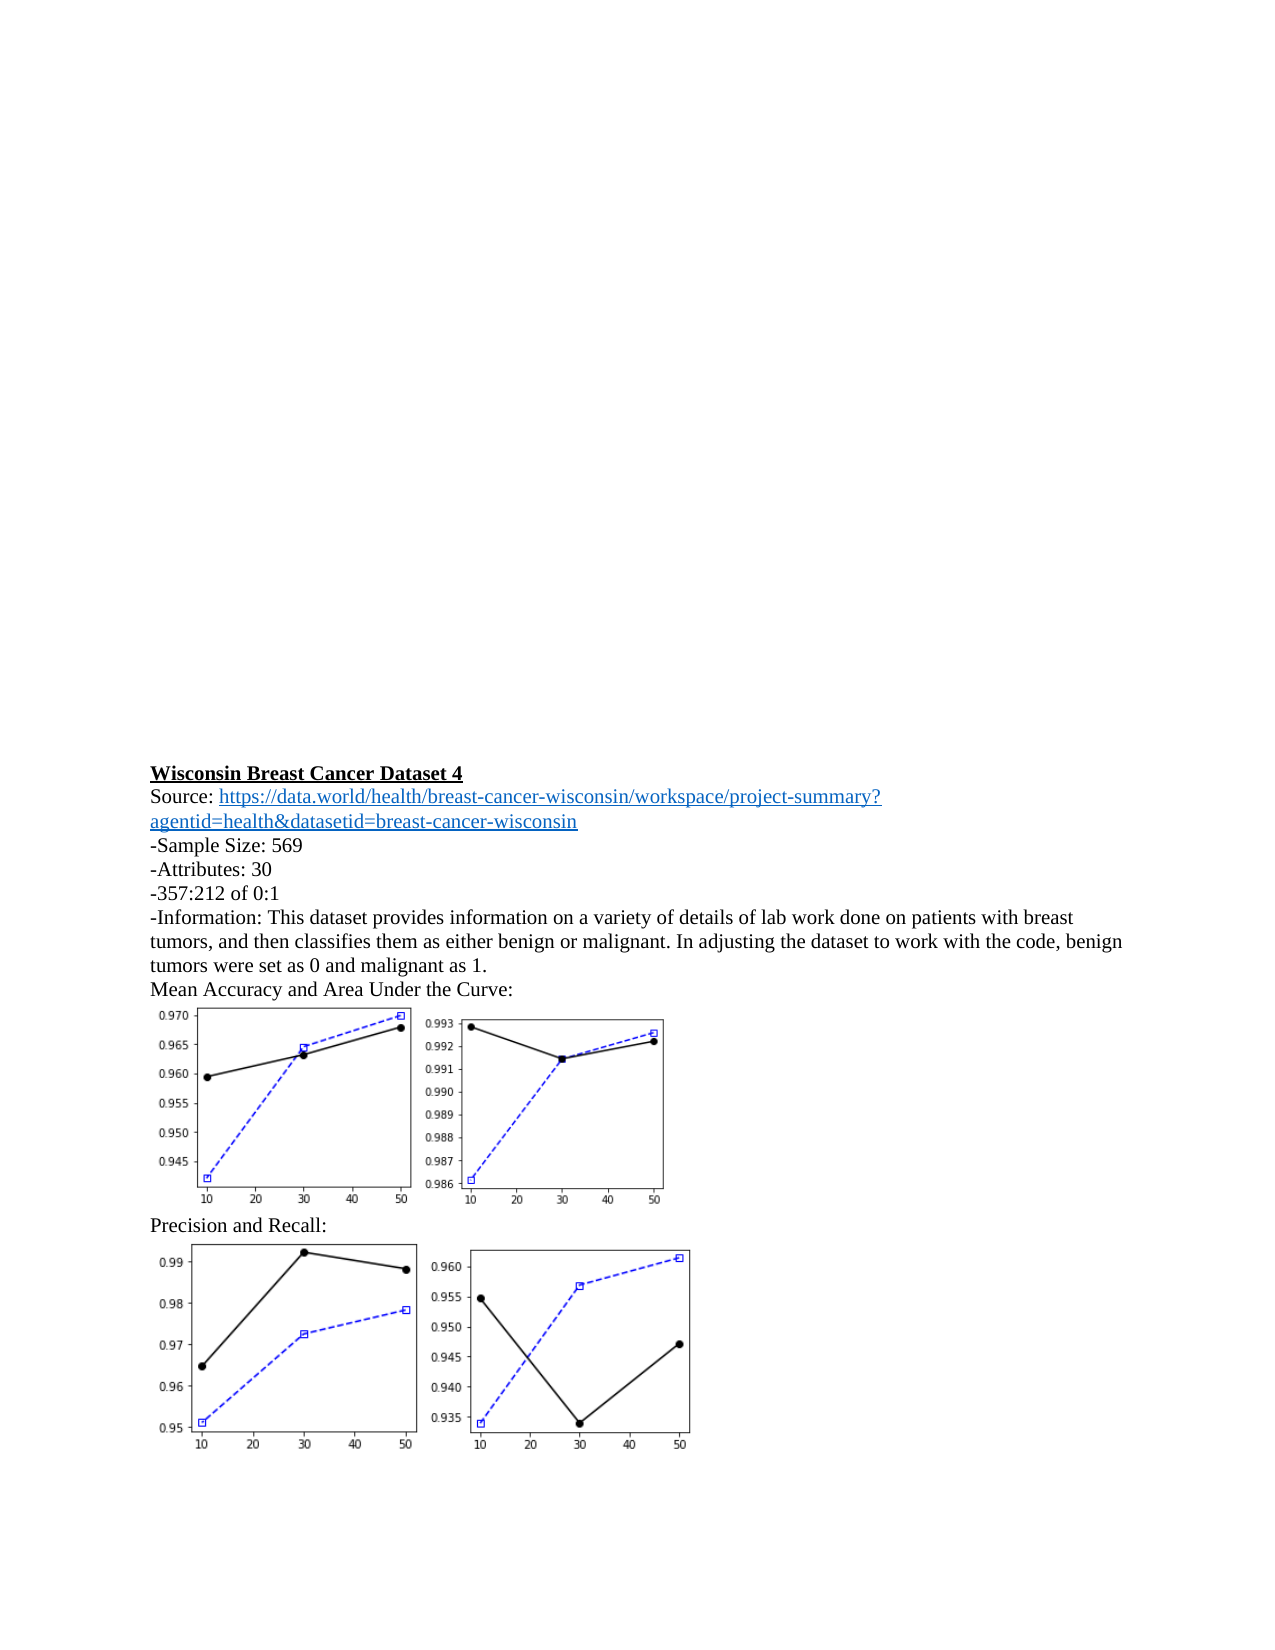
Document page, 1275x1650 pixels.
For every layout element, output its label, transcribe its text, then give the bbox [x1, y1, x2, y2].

picture [150, 1001, 670, 1213]
text -Sample Size: 569 [150, 833, 1125, 857]
text Precision and Recall: [150, 1212, 1125, 1237]
text Source: https://data.world/health/breast-cancer-wisconsin/workspace/project-summary?agentid=health&datasetid=breast-cancer-wisconsin [150, 784, 1125, 833]
picture [150, 1236, 697, 1459]
text Mean Accuracy and Area Under the Curve: [150, 977, 1125, 1001]
text -Attributes: 30 [150, 857, 1125, 881]
text -357:212 of 0:1 [150, 881, 1125, 905]
text Wisconsin Breast Cancer Dataset 4 [150, 760, 1125, 784]
text -Information: This dataset provides information on a variety of details of lab work done on patients with breast tumors, and then classifies them as either benign or malignant. In adjusting the dataset to work with the code, benign tumors were set as 0 and malignant as 1. [150, 905, 1125, 977]
